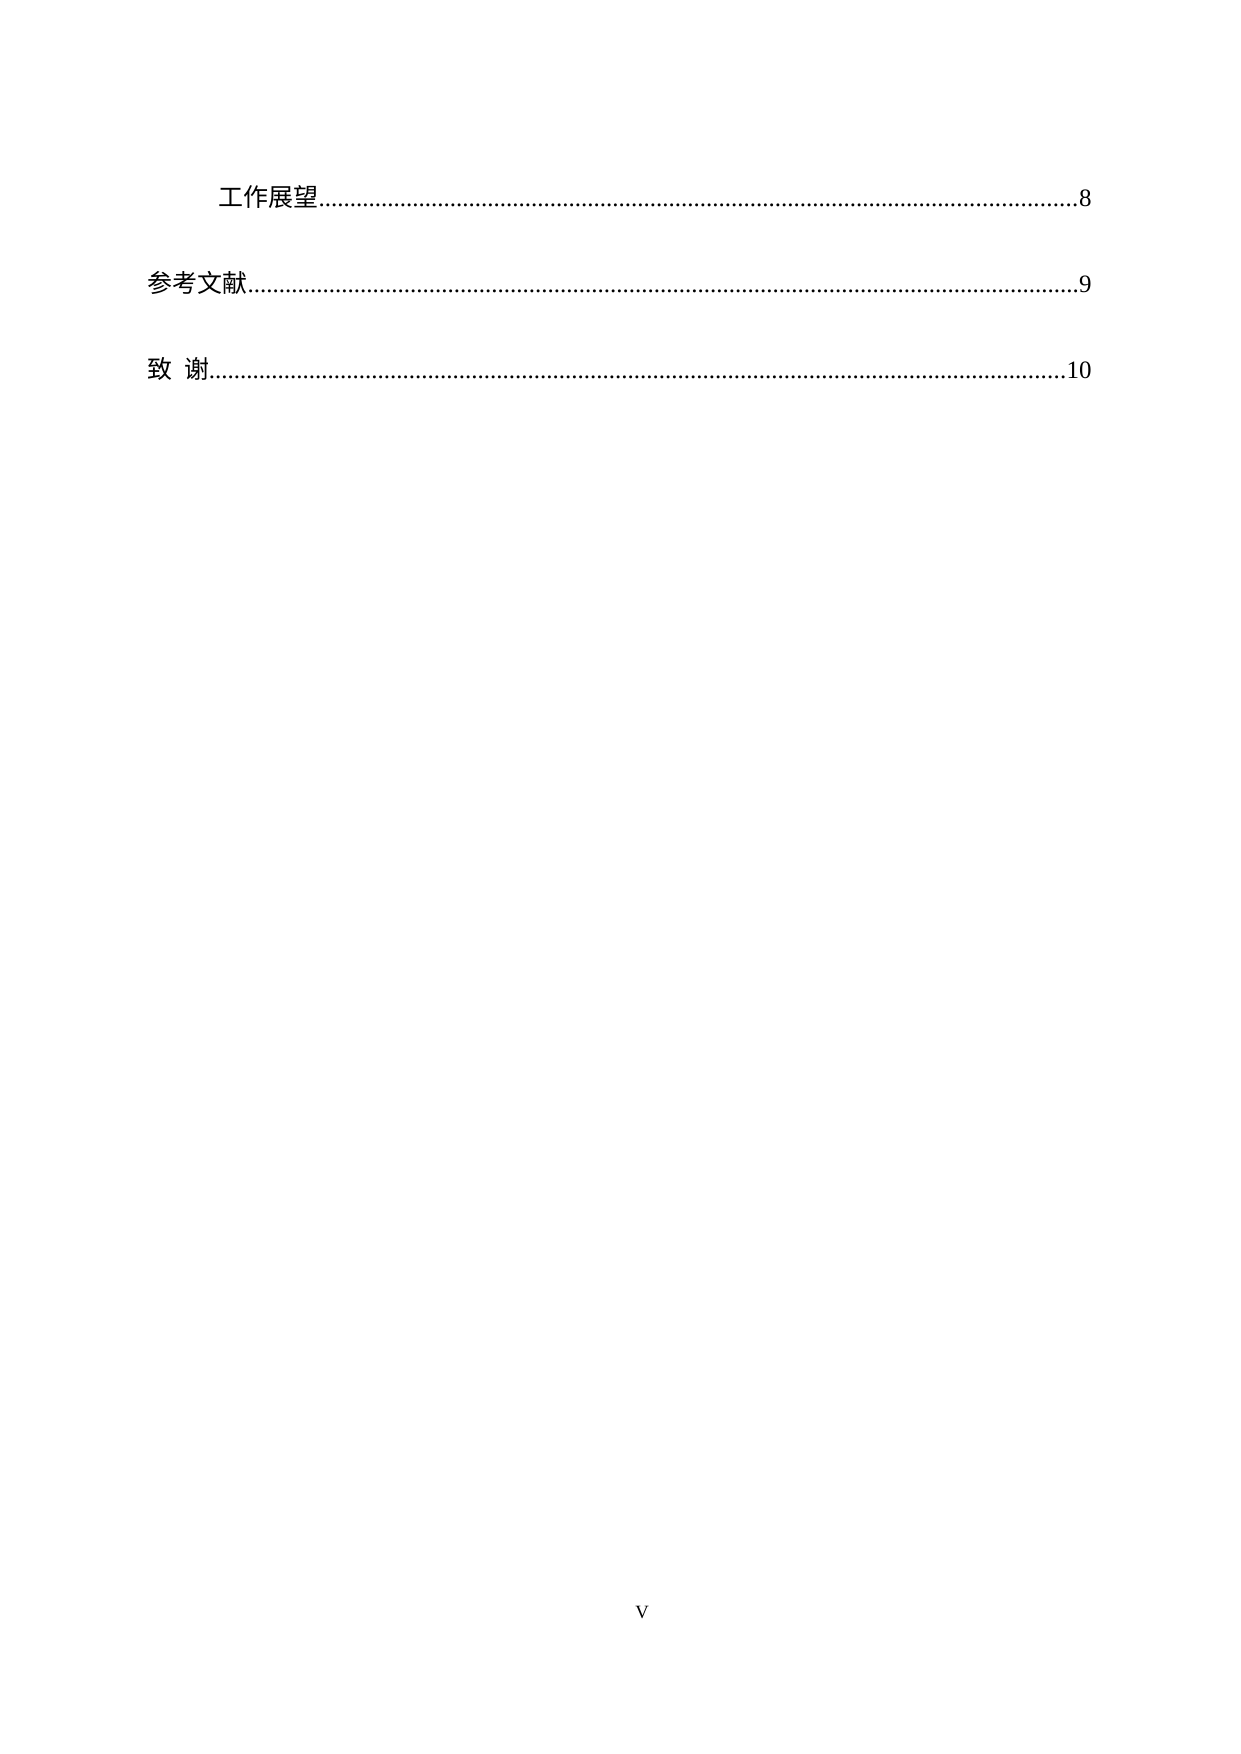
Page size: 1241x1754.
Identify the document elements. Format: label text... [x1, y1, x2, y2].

text 致 谢 10 [148, 333, 1092, 401]
text 工作展望 8 [198, 161, 1092, 229]
text 参考文献 9 [148, 247, 1092, 315]
